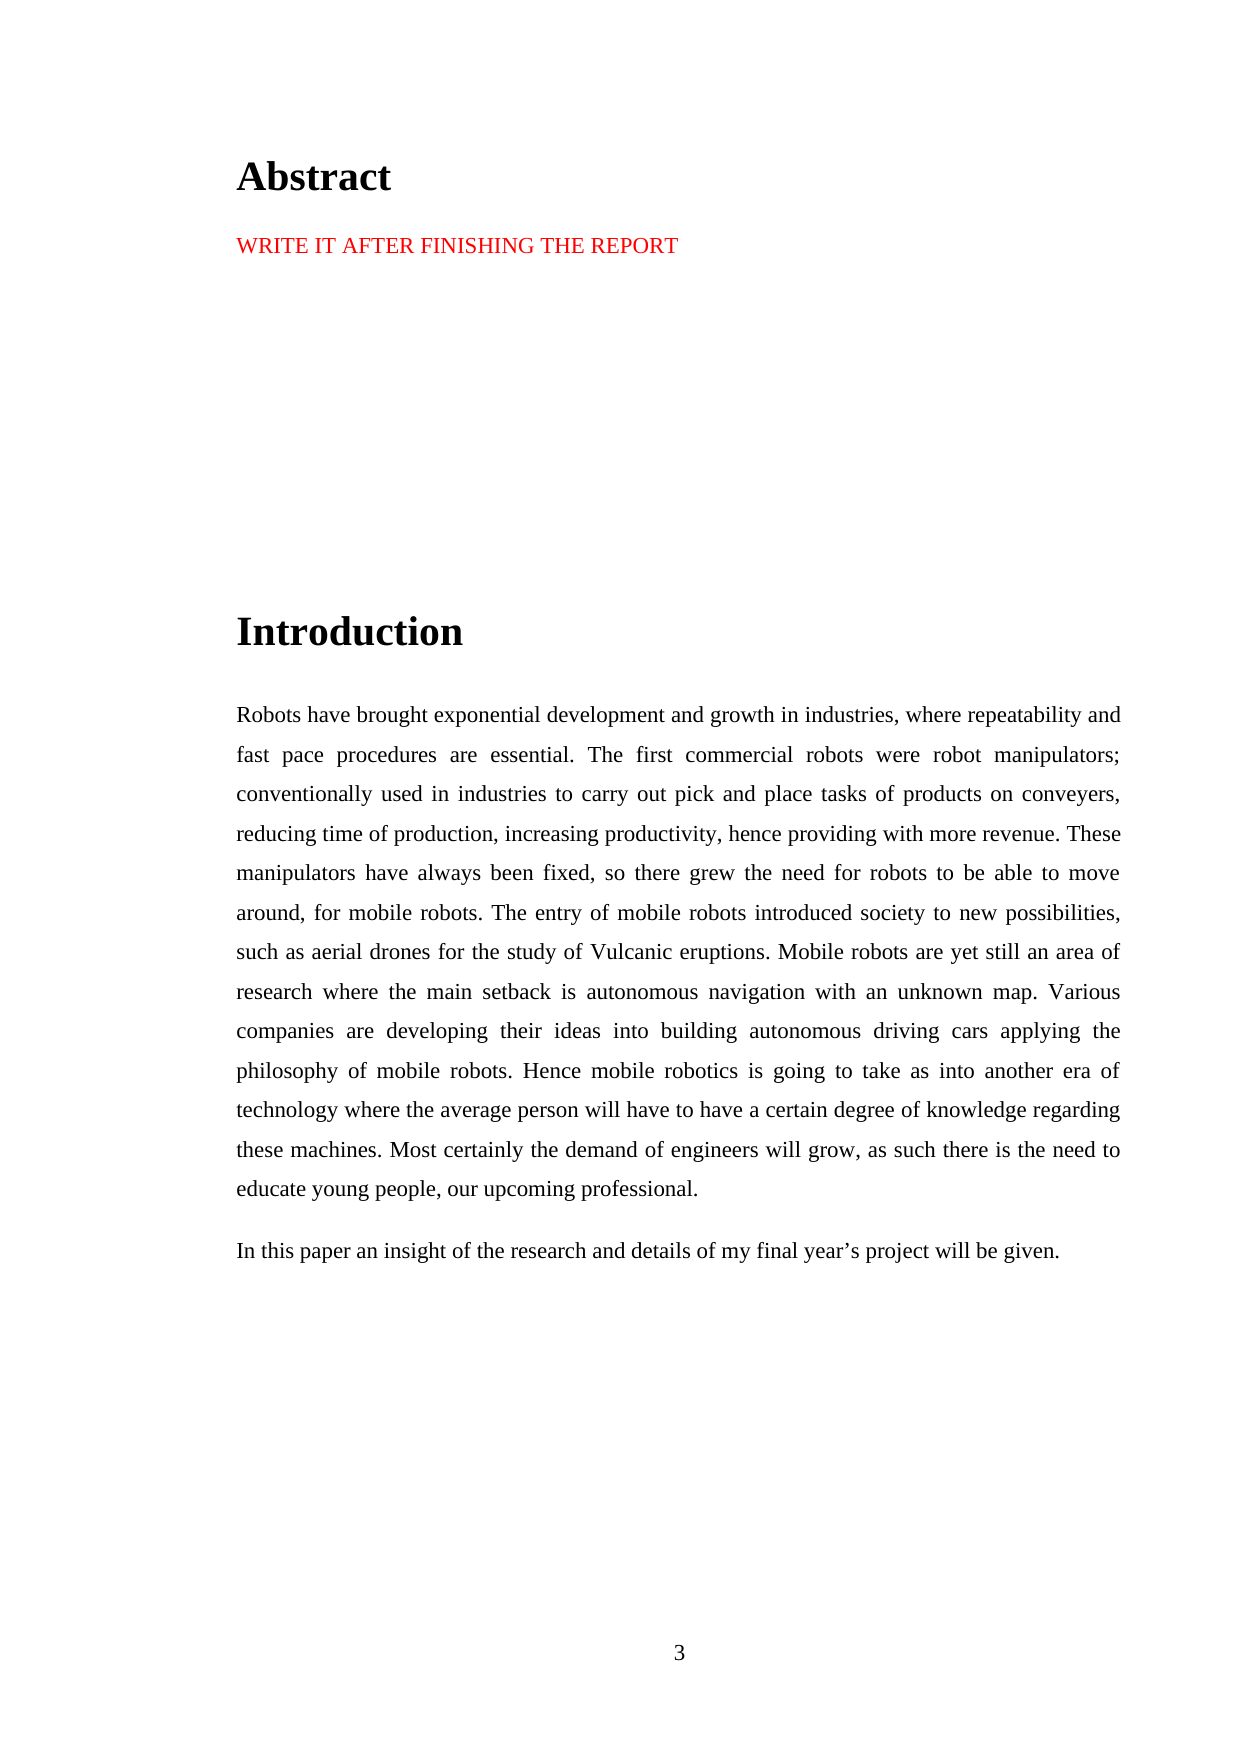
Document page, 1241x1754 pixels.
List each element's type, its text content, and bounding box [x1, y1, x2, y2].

text In this paper an insight of the research and details of my final year’s project will be given. [236, 1238, 1122, 1264]
text WRITE IT AFTER FINISHING THE REPORT [236, 232, 1122, 259]
text Introduction [236, 607, 1122, 654]
text Robots have brought exponential development and growth in industries, where repeatability and fast pace procedures are essential. The first commercial robots were robot manipulators; conventionally used in industries to carry out pick and place tasks of products on conveyers, reducing time of production, increasing productivity, hence providing with more revenue. These manipulators have always been fixed, so there grew the need for robots to be able to move around, for mobile robots. The entry of mobile robots introduced society to new possibilities, such as aerial drones for the study of Vulcanic eruptions. Mobile robots are yet still an area of research where the main setback is autonomous navigation with an unknown map. Various companies are developing their ideas into building autonomous driving cars applying the philosophy of mobile robots. Hence mobile robotics is going to take as into another era of technology where the average person will have to have a certain degree of knowledge regarding these machines. Most certainly the demand of engineers will grow, as such there is the need to educate young people, our upcoming professional. [236, 701, 1122, 1202]
subtitle Abstract [236, 151, 1122, 199]
